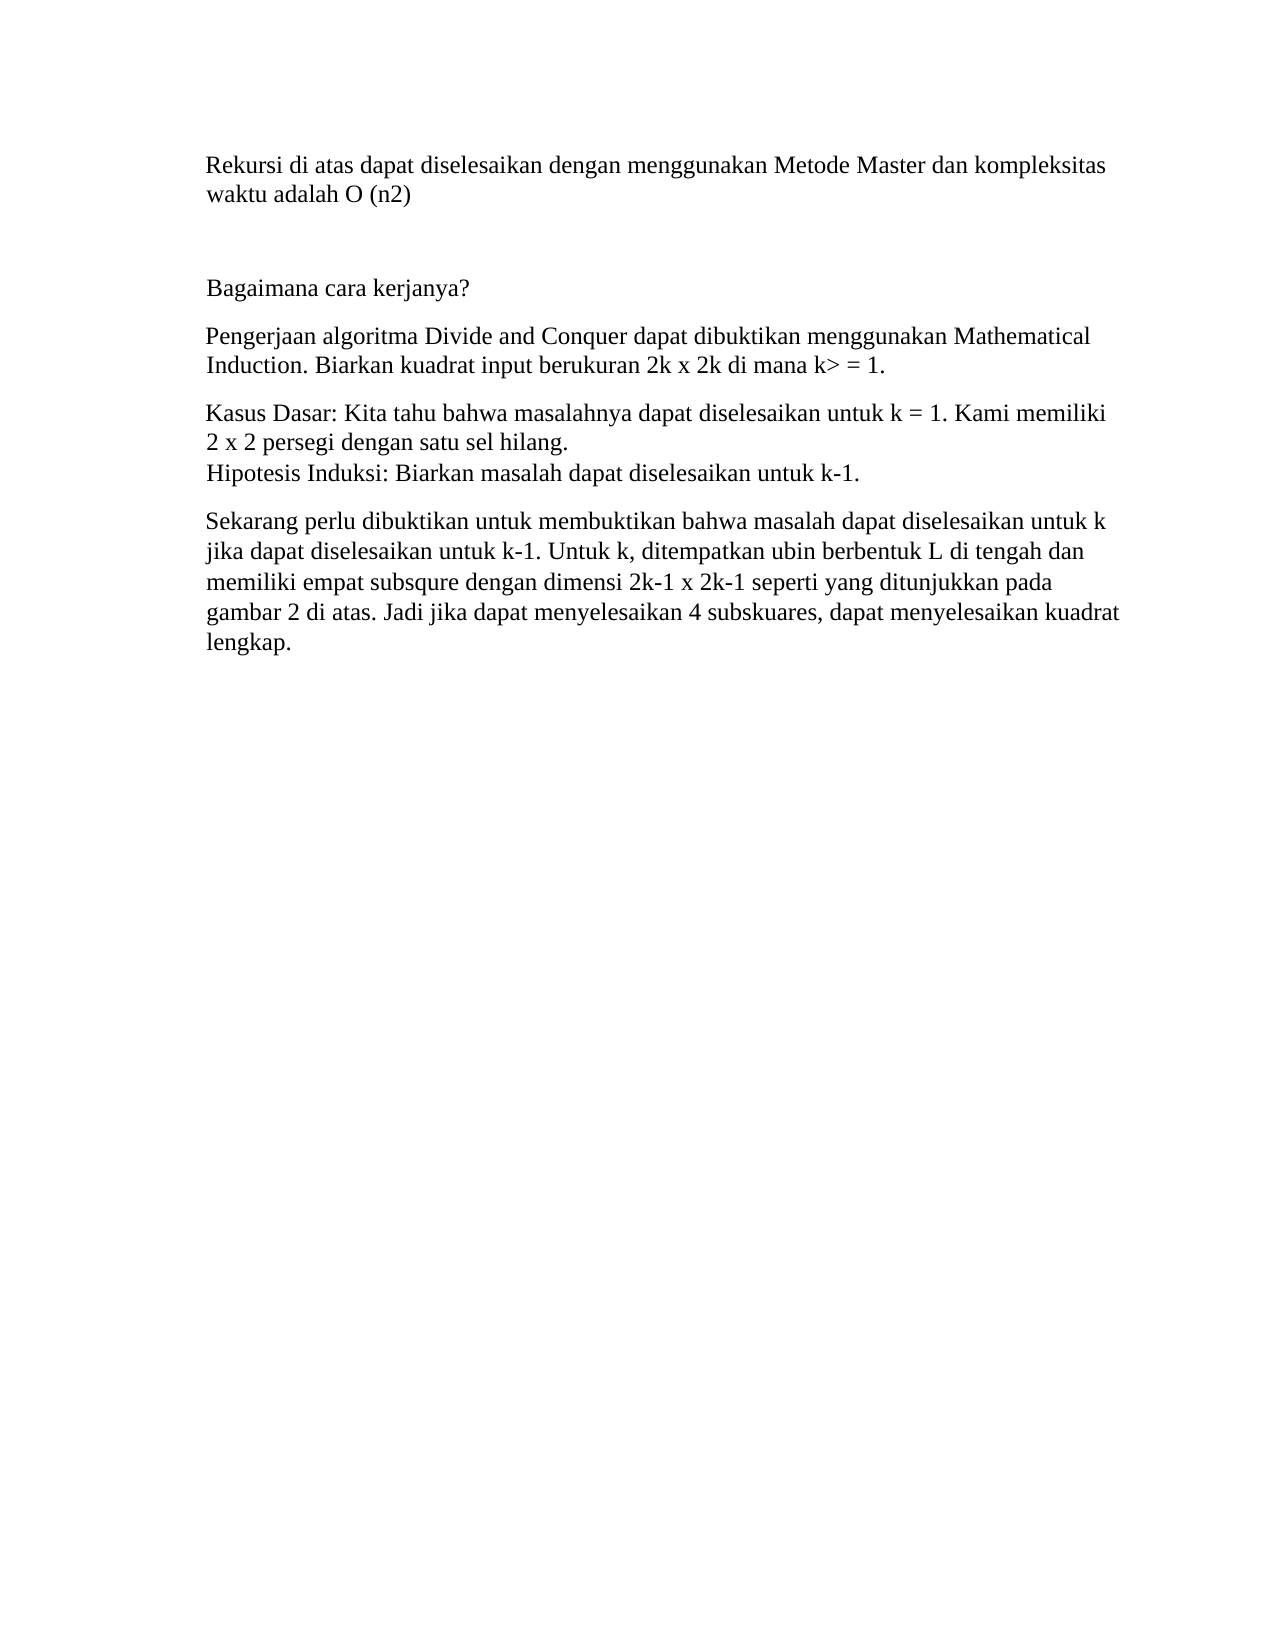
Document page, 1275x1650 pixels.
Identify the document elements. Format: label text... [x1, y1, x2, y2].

text Hipotesis Induksi: Biarkan masalah dapat diselesaikan untuk k-1. [206, 458, 1127, 487]
text Sekarang perlu dibuktikan untuk membuktikan bahwa masalah dapat diselesaikan untuk k jika dapat diselesaikan untuk k-1. Untuk k, ditempatkan ubin berbentuk L di tengah dan memiliki empat subsqure dengan dimensi 2k-1 x 2k-1 seperti yang ditunjukkan pada gambar 2 di atas. Jadi jika dapat menyelesaikan 4 subskuares, dapat menyelesaikan kuadrat lengkap. [205, 506, 1121, 656]
text Pengerjaan algoritma Divide and Conquer dapat dibuktikan menggunakan Mathematical Induction. Biarkan kuadrat input berukuran 2k x 2k di mana k> = 1. [205, 321, 1094, 379]
text Kasus Dasar: Kita tahu bahwa masalahnya dapat diselesaikan untuk k = 1. Kami memiliki 2 x 2 persegi dengan satu sel hilang. [205, 398, 1108, 456]
text Rekursi di atas dapat diselesaikan dengan menggunakan Metode Master dan kompleksitas waktu adalah O (n2) [205, 150, 1108, 208]
text Bagaimana cara kerjanya? [206, 273, 1127, 302]
